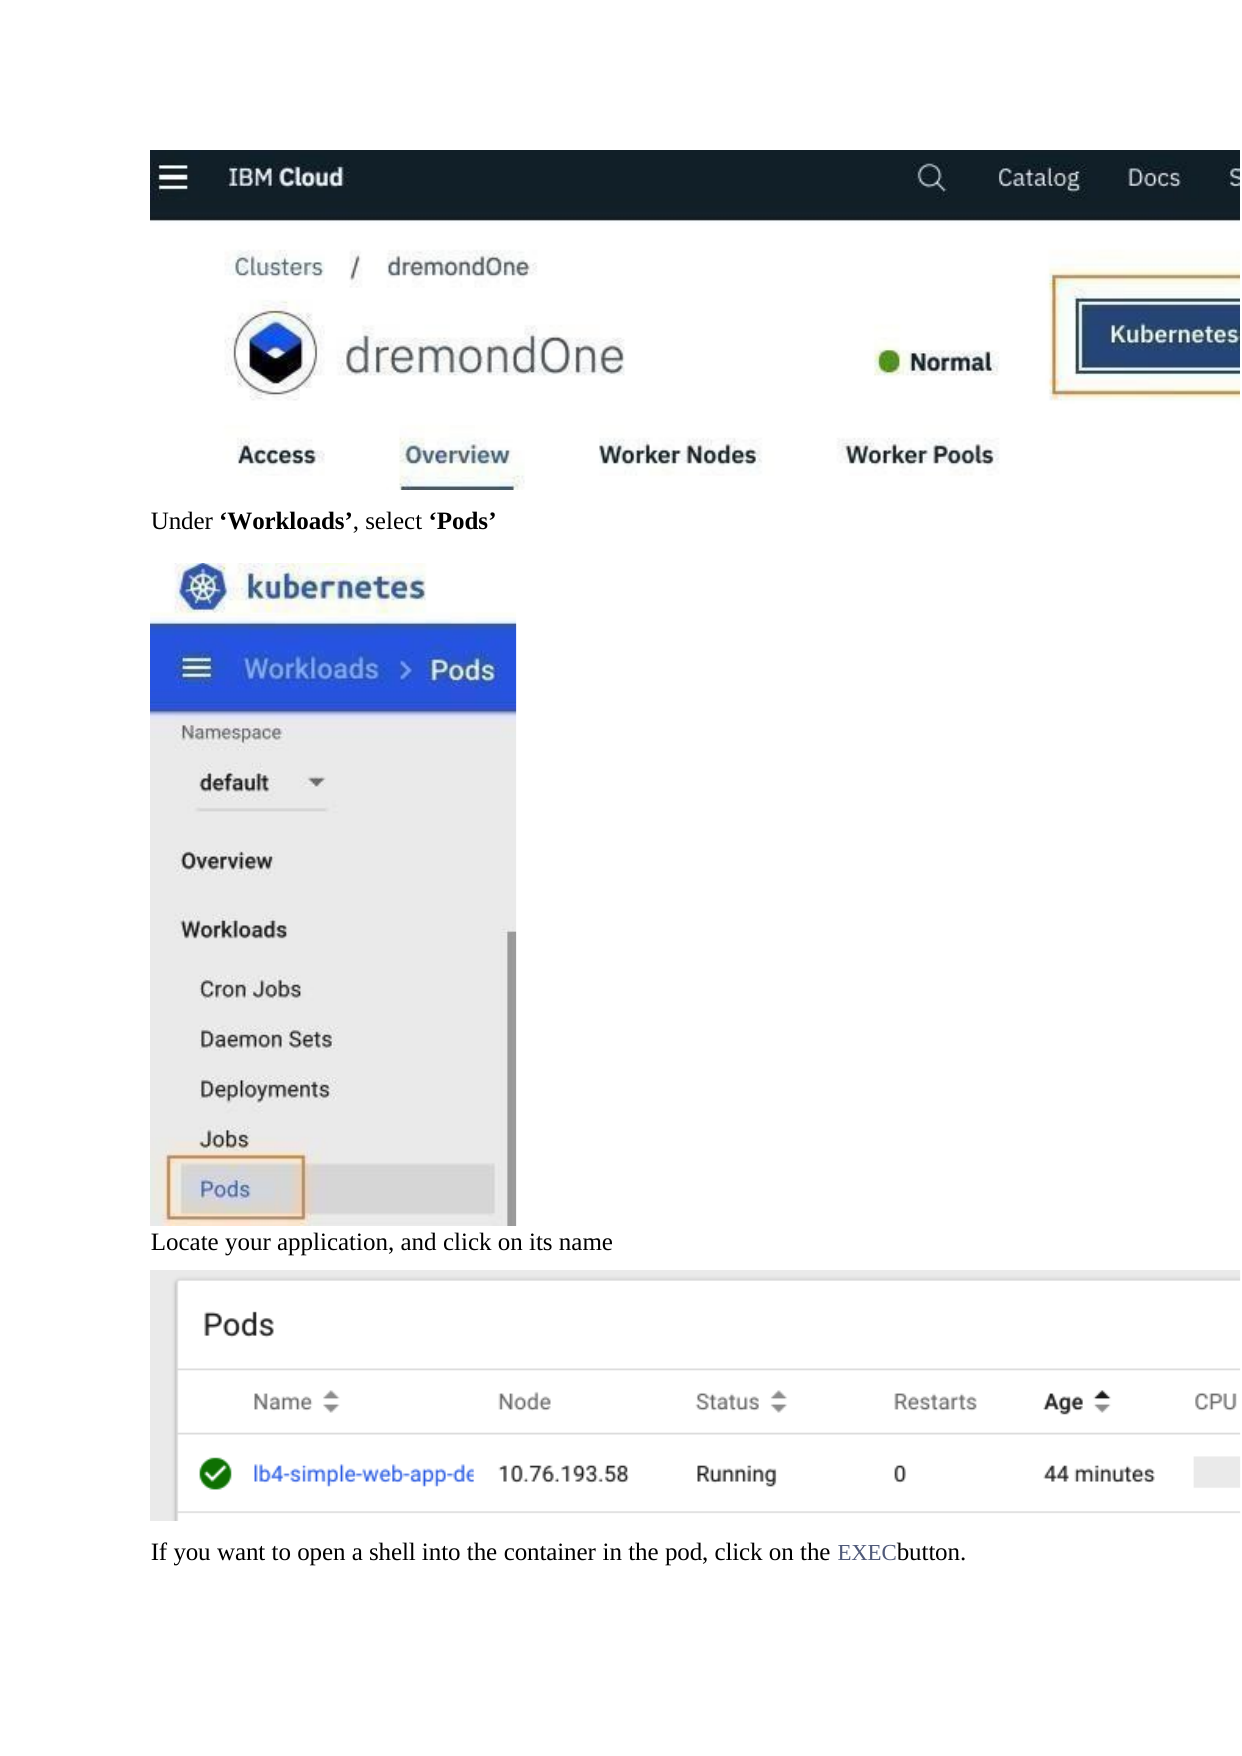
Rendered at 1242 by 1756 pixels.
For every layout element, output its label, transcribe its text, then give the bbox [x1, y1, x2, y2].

picture [150, 563, 517, 1226]
picture [150, 150, 1240, 490]
picture [150, 1270, 1241, 1521]
text Under ‘Workloads’, select ‘Pods’ [151, 506, 1242, 535]
text If you want to open a shell into the container in the pod, click on the EXECbutton. [151, 1537, 1242, 1566]
